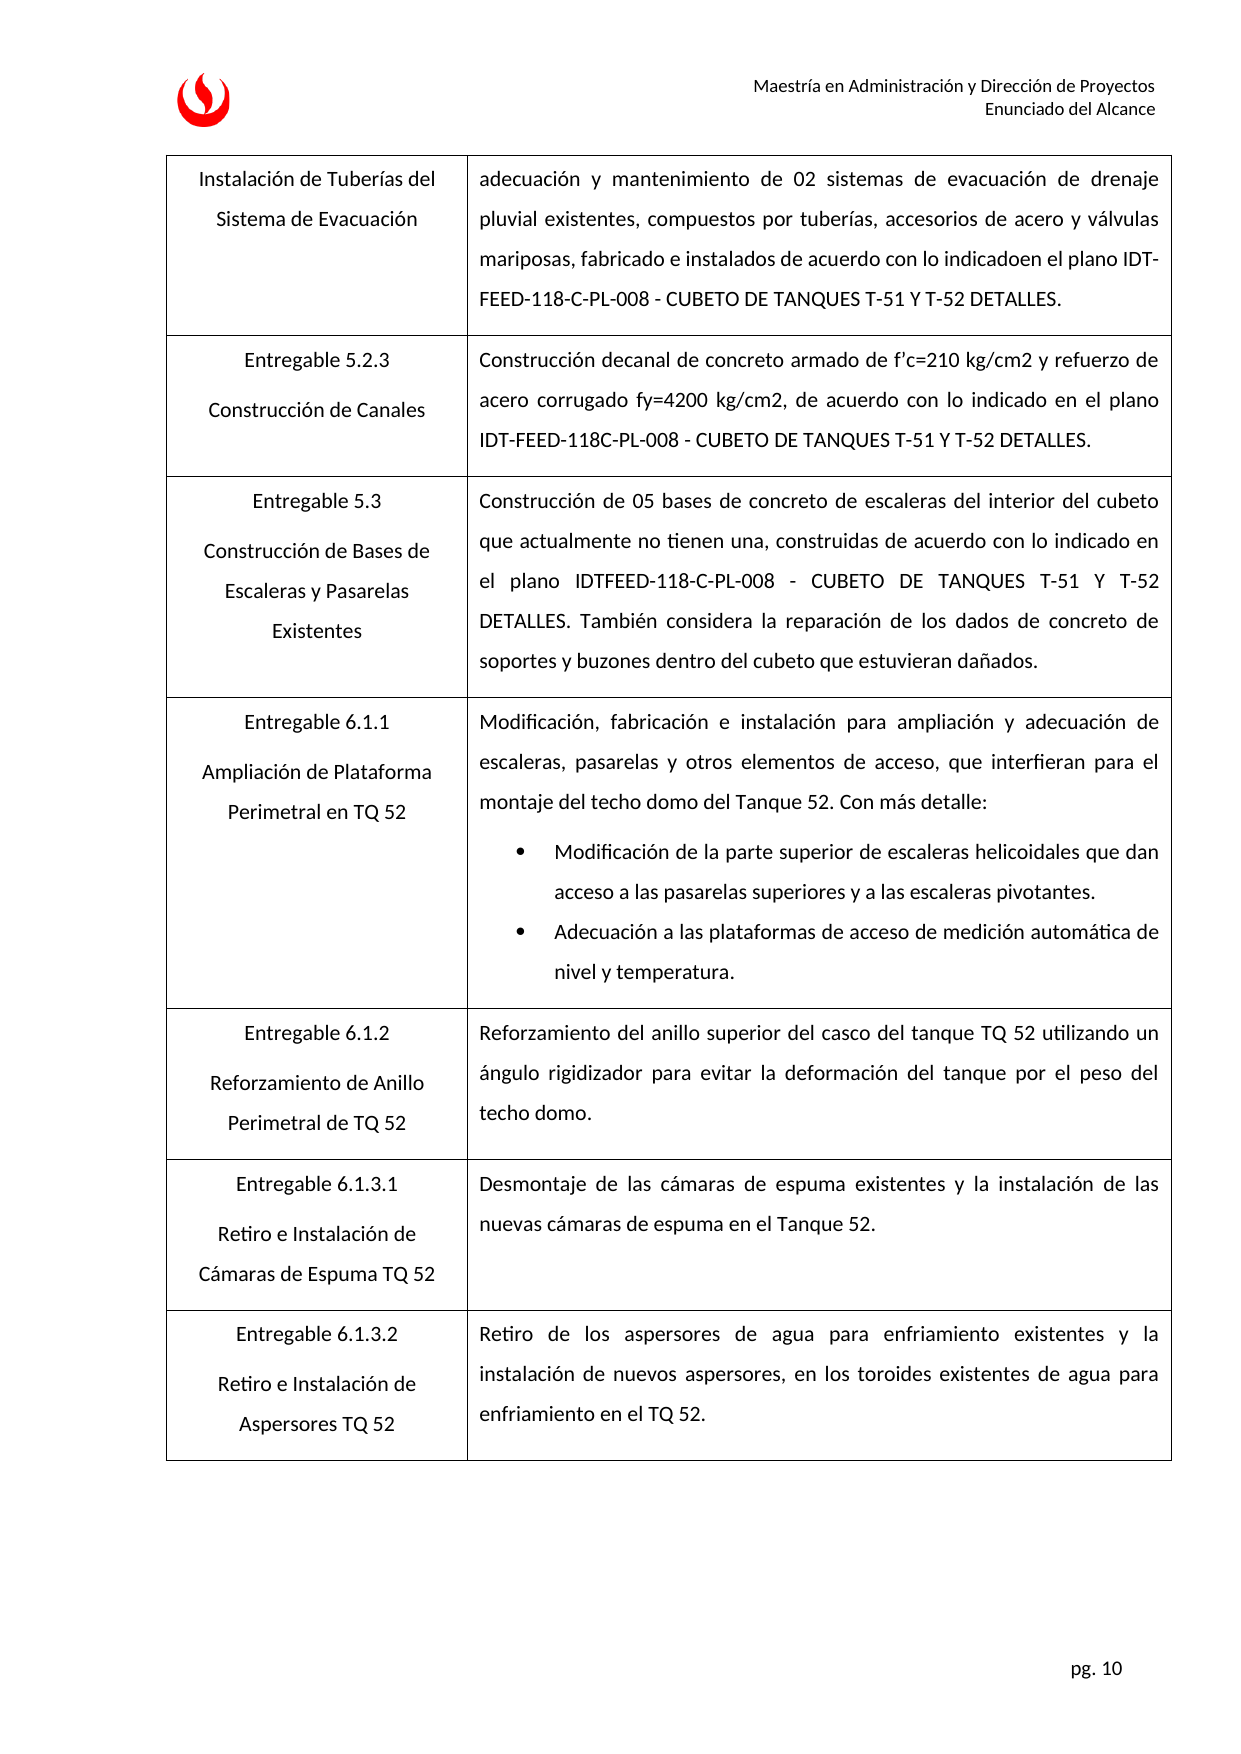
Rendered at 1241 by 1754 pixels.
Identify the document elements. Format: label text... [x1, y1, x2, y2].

table_cell Entregable 6.1.3.2 Retiro e Instalación de Aspersores TQ 52 [167, 1311, 467, 1460]
table_cell Entregable 6.1.3.1 Retiro e Instalación de Cámaras de Espuma TQ 52 [167, 1160, 467, 1309]
table_cell Entregable 6.1.1 Ampliación de Plataforma Perimetral en TQ 52 [167, 698, 467, 1008]
table_cell Entregable 6.1.2 Reforzamiento de Anillo Perimetral de TQ 52 [167, 1009, 467, 1159]
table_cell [468, 156, 1171, 335]
picture [177, 73, 230, 127]
table_cell Entregable 5.2.3 Construcción de Canales [167, 336, 467, 476]
table_cell Retiro de los aspersores de agua para enfriamiento existentes y la instalación de nuevos aspersores, en los toroides existentes de agua para enfriamiento en el TQ 52. [468, 1311, 1171, 1460]
table_cell Construcción decanal de concreto armado de f’c=210 kg/cm2 y refuerzo de acero corrugado fy=4200 kg/cm2, de acuerdo con lo indicado en el plano IDT-FEED-118C-PL-008 - CUBETO DE TANQUES T-51 Y T-52 DETALLES. [468, 336, 1171, 476]
table_cell Desmontaje de las cámaras de espuma existentes y la instalación de las nuevas cámaras de espuma en el Tanque 52. [468, 1160, 1171, 1309]
table_cell Modificación, fabricación e instalación para ampliación y adecuación de escaleras, pasarelas y otros elementos de acceso, que interfieran para el montaje del techo domo del Tanque 52. Con más detalle: Modificación de la parte superior de escaleras helicoidales que dan acceso a las pasarelas superiores y a las escaleras pivotantes. Adecuación a las plataformas de acceso de medición automática de nivel y temperatura. [468, 698, 1171, 1008]
table_cell Entregable 5.3 Construcción de Bases de Escaleras y Pasarelas Existentes [167, 477, 467, 697]
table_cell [167, 156, 467, 335]
table_cell Reforzamiento del anillo superior del casco del tanque TQ 52 utilizando un ángulo rigidizador para evitar la deformación del tanque por el peso del techo domo. [468, 1009, 1171, 1159]
table_cell Construcción de 05 bases de concreto de escaleras del interior del cubeto que actualmente no tienen una, construidas de acuerdo con lo indicado en el plano IDTFEED-118-C-PL-008 - CUBETO DE TANQUES T-51 Y T-52 DETALLES. También considera la reparación de los dados de concreto de soportes y buzones dentro del cubeto que estuvieran dañados. [468, 477, 1171, 697]
